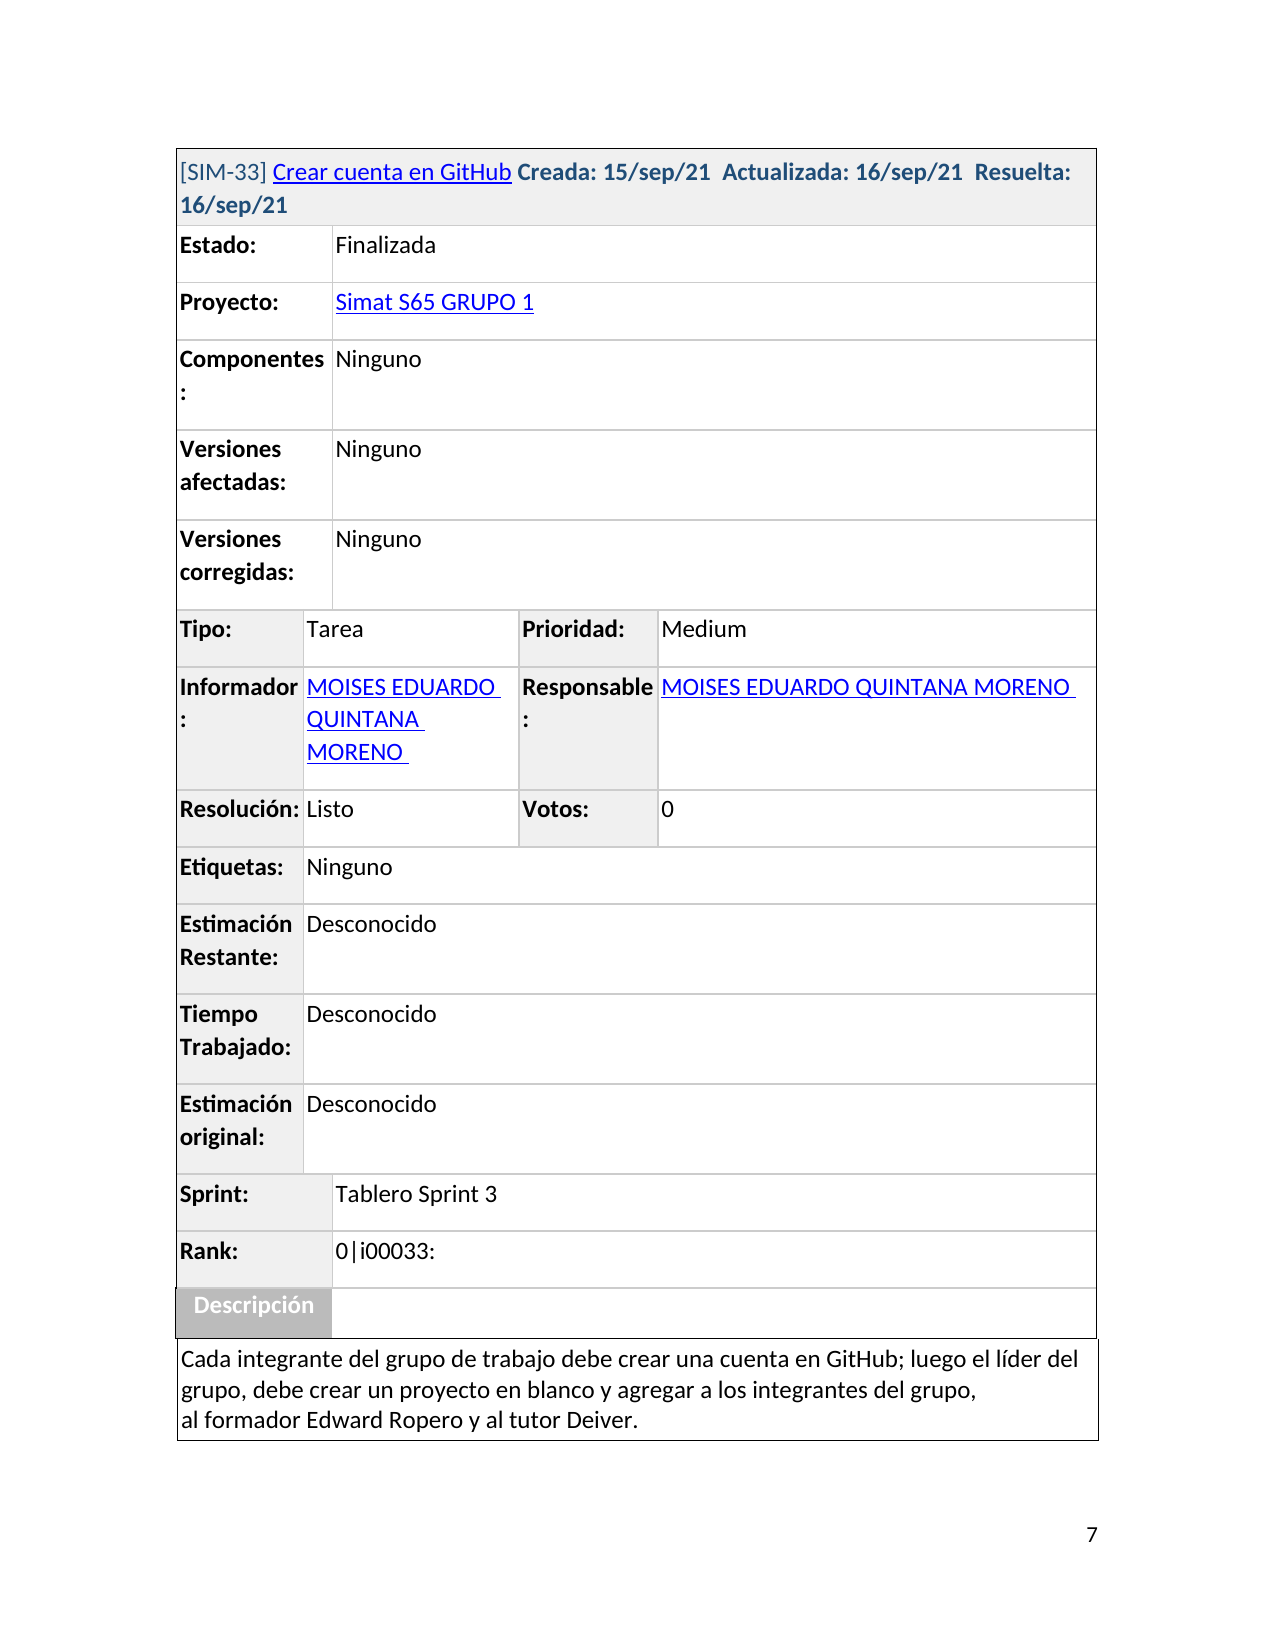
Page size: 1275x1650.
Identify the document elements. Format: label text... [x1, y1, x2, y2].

table_cell MOISES EDUARDO QUINTANA MORENO [304, 668, 518, 789]
table_cell Proyecto: [177, 283, 332, 339]
table_cell 0|i00033: [333, 1232, 1096, 1287]
table_cell Estado: [177, 226, 332, 282]
table_cell Versiones corregidas: [177, 521, 332, 609]
table_cell Informador: [177, 668, 303, 789]
table_cell Desconocido [304, 995, 1096, 1083]
table_cell Tablero Sprint 3 [333, 1175, 1096, 1230]
table_cell Ninguno [333, 341, 1096, 429]
table_cell Componentes: [177, 341, 332, 429]
table_cell Ninguno [304, 848, 1096, 903]
table_cell Votos: [520, 791, 657, 846]
table_cell Etiquetas: [177, 848, 303, 903]
table_cell Desconocido [304, 1085, 1096, 1173]
table_cell Ninguno [333, 431, 1096, 519]
table_cell MOISES EDUARDO QUINTANA MORENO [659, 668, 1096, 789]
table_cell Prioridad: [520, 611, 657, 666]
table_cell Finalizada [333, 226, 1096, 282]
table_cell Estimación Restante: [177, 905, 303, 993]
table_header [SIM-33] Crear cuenta en GitHub Creada: 15/sep/21 Actualizada: 16/sep/21 Resuelta: 16/sep/21 [177, 149, 1096, 225]
table_cell Desconocido [304, 905, 1096, 993]
table_cell Descripción [176, 1289, 332, 1338]
table_cell Estimación original: [177, 1085, 303, 1173]
table_cell Versiones afectadas: [177, 431, 332, 519]
table_cell Sprint: [177, 1175, 332, 1230]
table_cell Responsable: [520, 668, 657, 789]
table_cell Rank: [177, 1232, 332, 1287]
table_cell 0 [659, 791, 1096, 846]
table_header Cada integrante del grupo de trabajo debe crear una cuenta en GitHub; luego el líder del grupo, debe crear un proyecto en blanco y agregar a los integrantes del grupo, al formador Edward Ropero y al tutor Deiver. [178, 1339, 1098, 1440]
table_cell [332, 1289, 1096, 1338]
table_cell Resolución: [177, 791, 303, 846]
table_cell Tarea [304, 611, 518, 666]
table_cell Listo [304, 791, 518, 846]
table_cell Ninguno [333, 521, 1096, 609]
table_cell Tipo: [177, 611, 303, 666]
table_cell Simat S65 GRUPO 1 [333, 283, 1096, 339]
table_cell Medium [659, 611, 1096, 666]
table_cell Tiempo Trabajado: [177, 995, 303, 1083]
